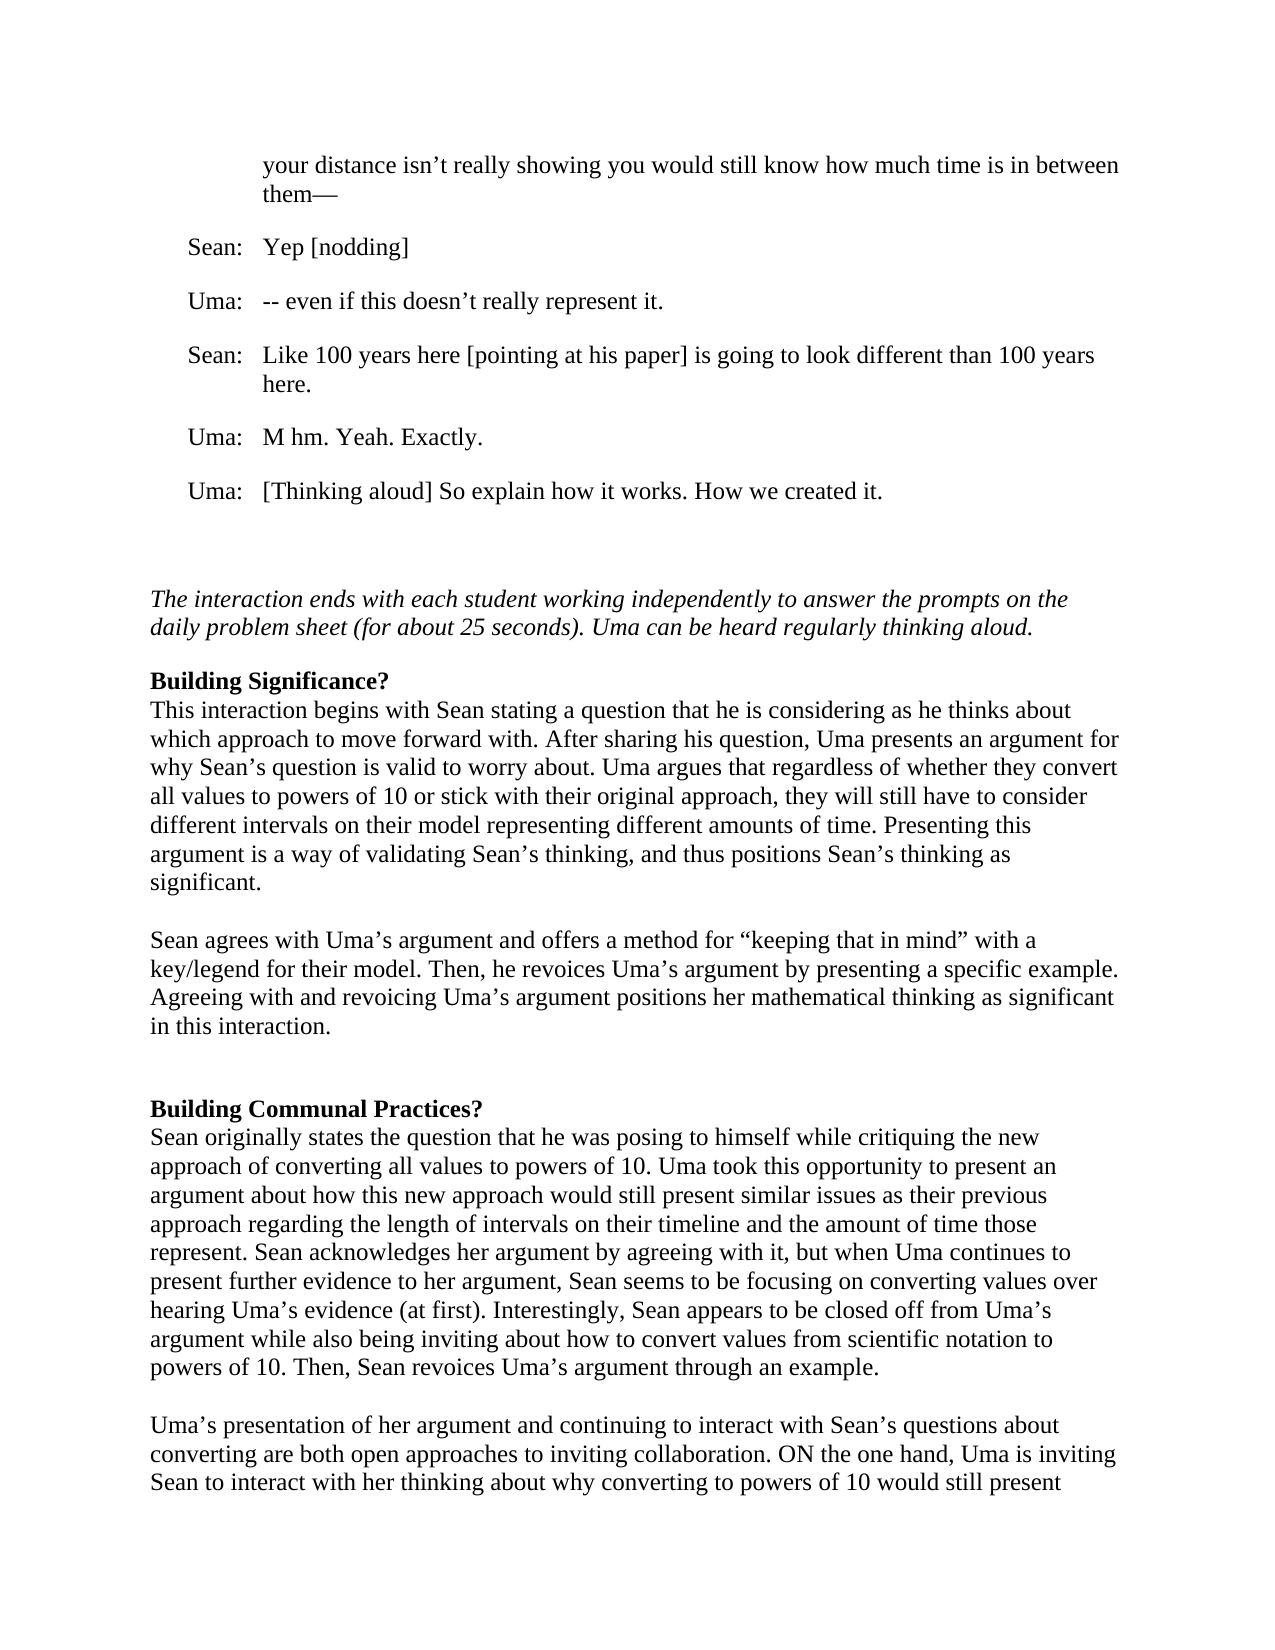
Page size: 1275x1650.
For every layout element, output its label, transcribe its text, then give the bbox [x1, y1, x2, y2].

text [187, 150, 1125, 207]
text Uma: M hm. Yeah. Exactly. [187, 422, 1125, 451]
text Sean agrees with Uma’s argument and offers a method for “keeping that in mind” with a key/legend for their model. Then, he revoices Uma’s argument by presenting a specific example. Agreeing with and revoicing Uma’s argument positions her mathematical thinking as significant in this interaction. [150, 925, 1125, 1040]
subtitle Building Significance? [150, 666, 1125, 695]
text Sean: Yep [nodding] [187, 232, 1125, 261]
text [150, 1410, 1125, 1496]
text This interaction begins with Sean stating a question that he is considering as he thinks about which approach to move forward with. After sharing his question, Uma presents an argument for why Sean’s question is valid to worry about. Uma argues that regardless of whether they convert all values to powers of 10 or stick with their original approach, they will still have to consider different intervals on their model representing different amounts of time. Presenting this argument is a way of validating Sean’s thinking, and thus positions Sean’s thinking as significant. [150, 695, 1125, 896]
text The interaction ends with each student working independently to answer the prompts on the daily problem sheet (for about 25 seconds). Uma can be heard regularly thinking aloud. [150, 584, 1125, 641]
text Sean originally states the question that he was posing to himself while critiquing the new approach of converting all values to powers of 10. Uma took this opportunity to present an argument about how this new approach would still present similar issues as their previous approach regarding the length of intervals on their timeline and the amount of time those represent. Sean acknowledges her argument by agreeing with it, but when Uma continues to present further evidence to her argument, Sean seems to be focusing on converting values over hearing Uma’s evidence (at first). Interestingly, Sean appears to be closed off from Uma’s argument while also being inviting about how to convert values from scientific notation to powers of 10. Then, Sean revoices Uma’s argument through an example. [150, 1122, 1125, 1381]
text Uma: [Thinking aloud] So explain how it works. How we created it. [187, 476, 1125, 505]
text Uma: -- even if this doesn’t really represent it. [187, 286, 1125, 315]
subtitle Building Communal Practices? [150, 1094, 1125, 1122]
text Sean: Like 100 years here [pointing at his paper] is going to look different than 100 years here. [187, 340, 1125, 397]
